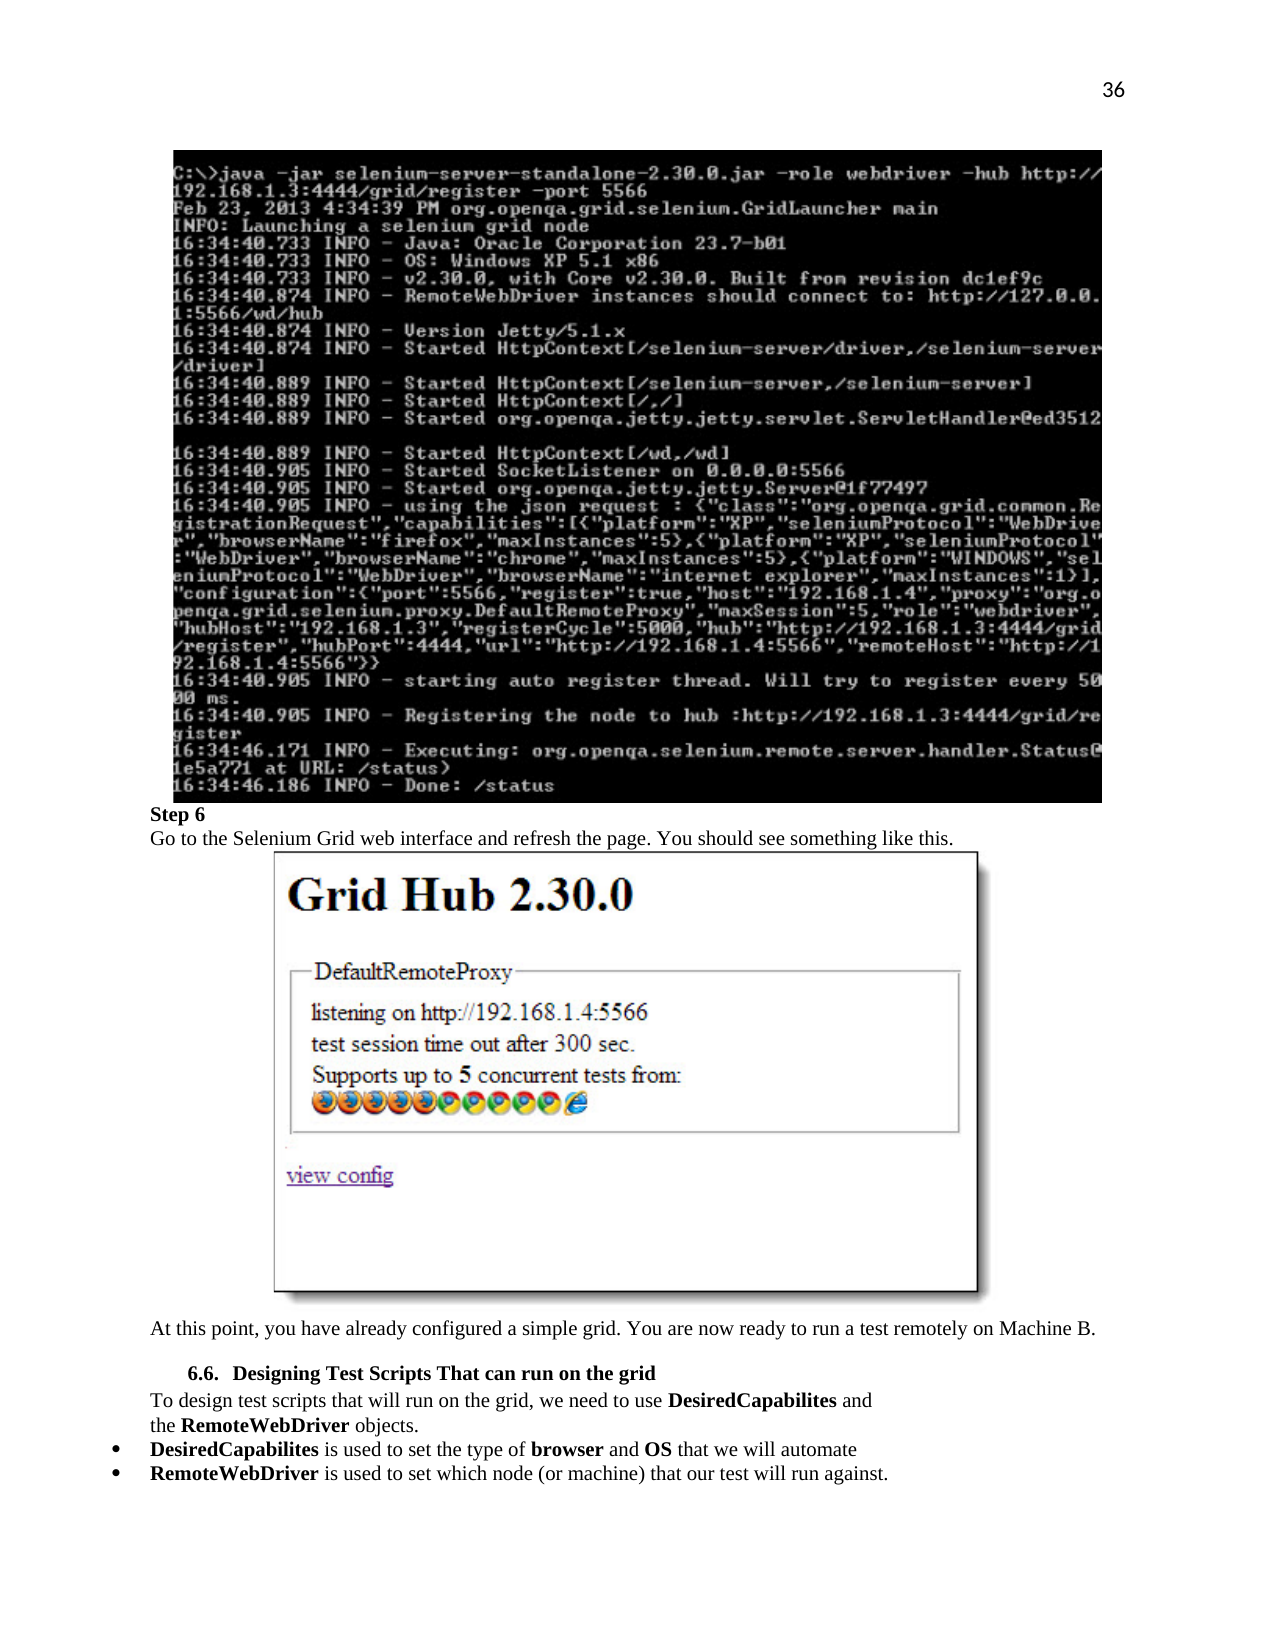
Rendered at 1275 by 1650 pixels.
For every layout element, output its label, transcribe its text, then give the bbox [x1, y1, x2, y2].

text To design test scripts that will run on the grid, we need to use DesiredCapabilites and the RemoteWebDriver objects. [150, 1388, 1125, 1437]
text Step 6 [150, 802, 1125, 826]
picture [173, 150, 1102, 803]
list DesiredCapabilites is used to set the type of browser and OS that we will automate [112, 1437, 1125, 1461]
text At this point, you have already configured a simple grid. You are now ready to run a test remotely on Machine B. [150, 1316, 1125, 1340]
subtitle Designing Test Scripts That can run on the grid [187, 1361, 1125, 1385]
text Go to the Selenium Grid web interface and refresh the page. You should see something like this. [150, 826, 1125, 850]
picture [273, 850, 1002, 1316]
list RemoteWebDriver is used to set which node (or machine) that our test will run against. [112, 1461, 1125, 1485]
